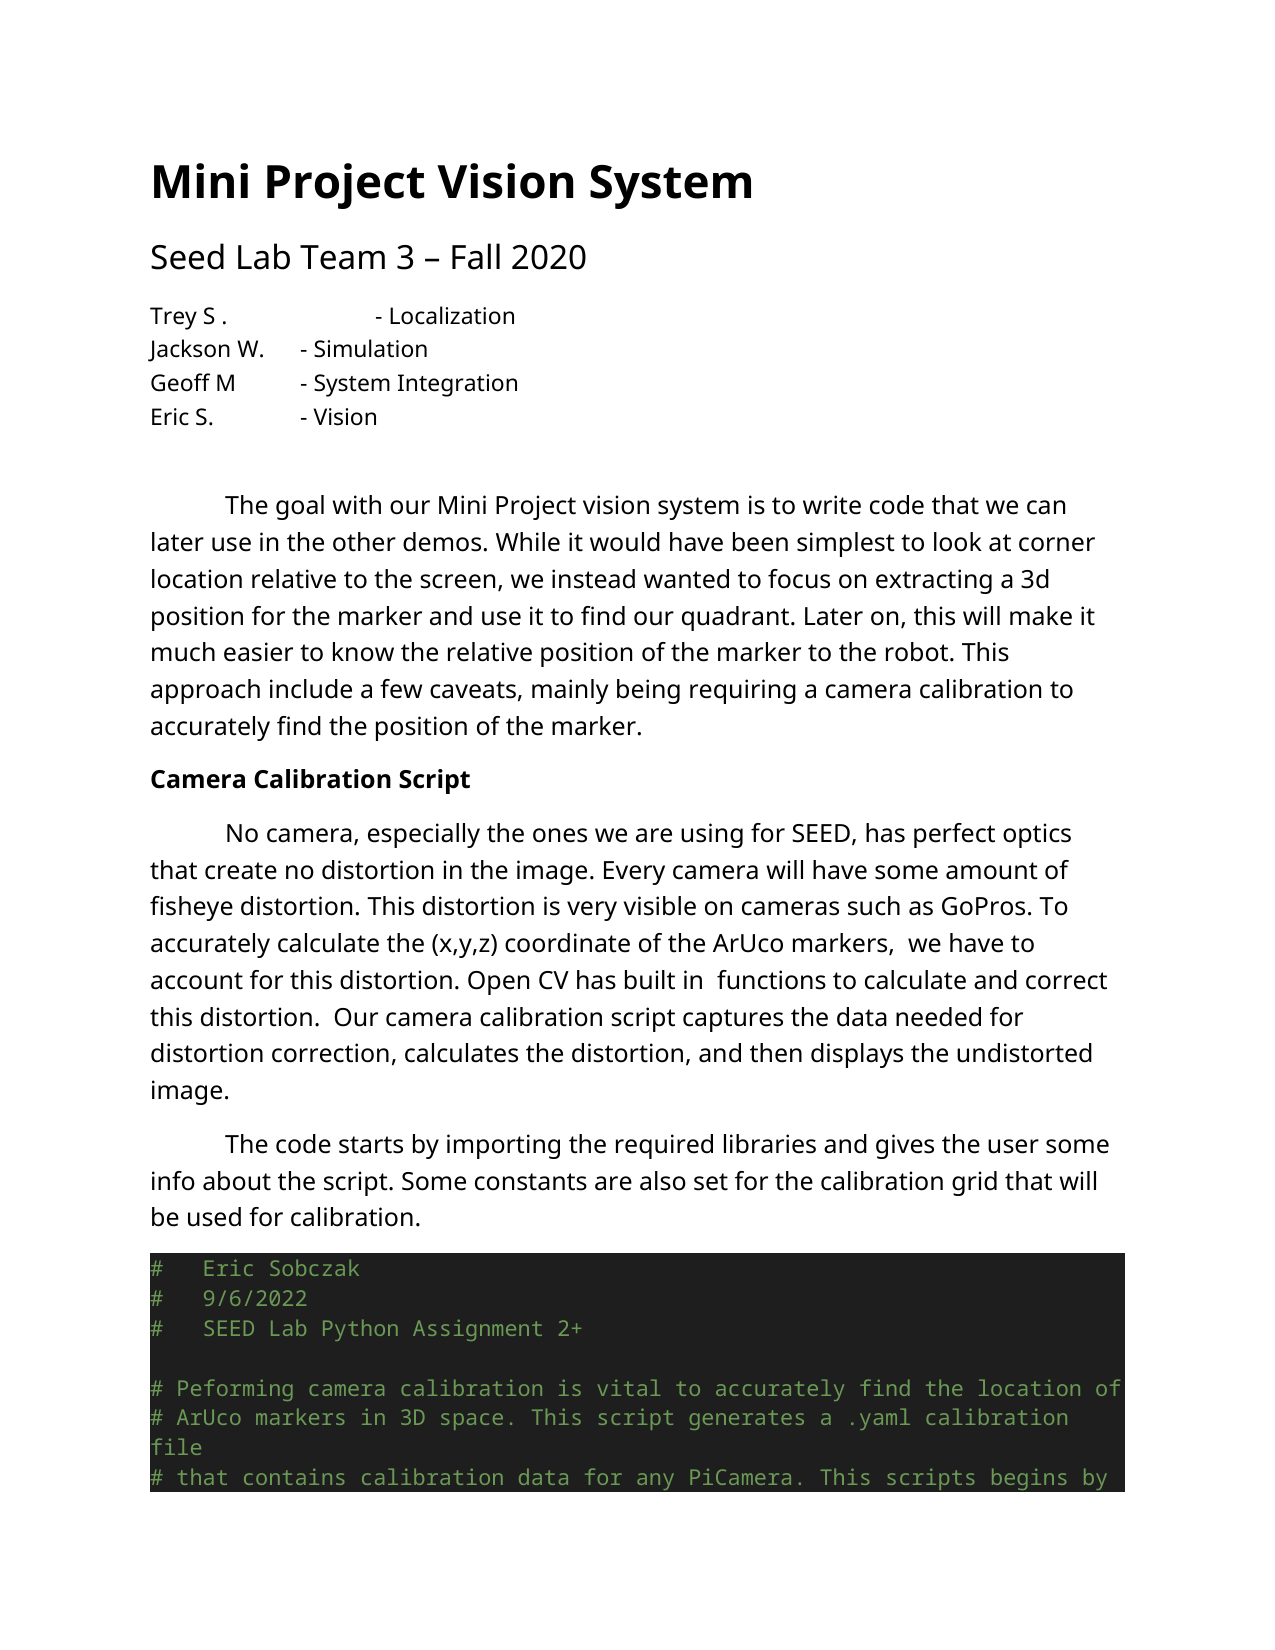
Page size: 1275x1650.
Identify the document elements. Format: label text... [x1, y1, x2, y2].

text # SEED Lab Python Assignment 2+ [150, 1313, 1125, 1343]
text Jackson W. - Simulation [150, 333, 1125, 364]
text Seed Lab Team 3 – Fall 2020 [150, 234, 1125, 279]
text The code starts by importing the required libraries and gives the user some info about the script. Some constants are also set for the calibration grid that will be used for calibration. [150, 1126, 1125, 1234]
text Camera Calibration Script [150, 762, 1125, 796]
text # ArUco markers in 3D space. This script generates a .yaml calibration file [150, 1402, 1125, 1462]
text Trey S . - Localization [150, 299, 1125, 331]
text # 9/6/2022 [150, 1283, 1125, 1313]
text # Eric Sobczak [150, 1253, 1125, 1283]
text The goal with our Mini Project vision system is to write code that we can later use in the other demos. While it would have been simplest to look at corner location relative to the screen, we instead wanted to focus on extracting a 3d position for the marker and use it to find our quadrant. Later on, this will make it much easier to know the relative position of the marker to the robot. This approach include a few caveats, mainly being requiring a camera calibration to accurately find the position of the marker. [150, 488, 1125, 743]
text # Peforming camera calibration is vital to accurately find the location of [150, 1372, 1125, 1402]
text Mini Project Vision System [150, 150, 1125, 212]
text # that contains calibration data for any PiCamera. This scripts begins by [150, 1462, 1125, 1492]
text Geoff M - System Integration [150, 367, 1125, 398]
text No camera, especially the ones we are using for SEED, has perfect optics that create no distortion in the image. Every camera will have some amount of fisheye distortion. This distortion is very visible on cameras such as GoPros. To accurately calculate the (x,y,z) coordinate of the ArUco markers, we have to account for this distortion. Open CV has built in functions to calculate and correct this distortion. Our camera calibration script captures the data needed for distortion correction, calculates the distortion, and then displays the undistorted image. [150, 816, 1125, 1107]
text Eric S. - Vision [150, 401, 1125, 432]
